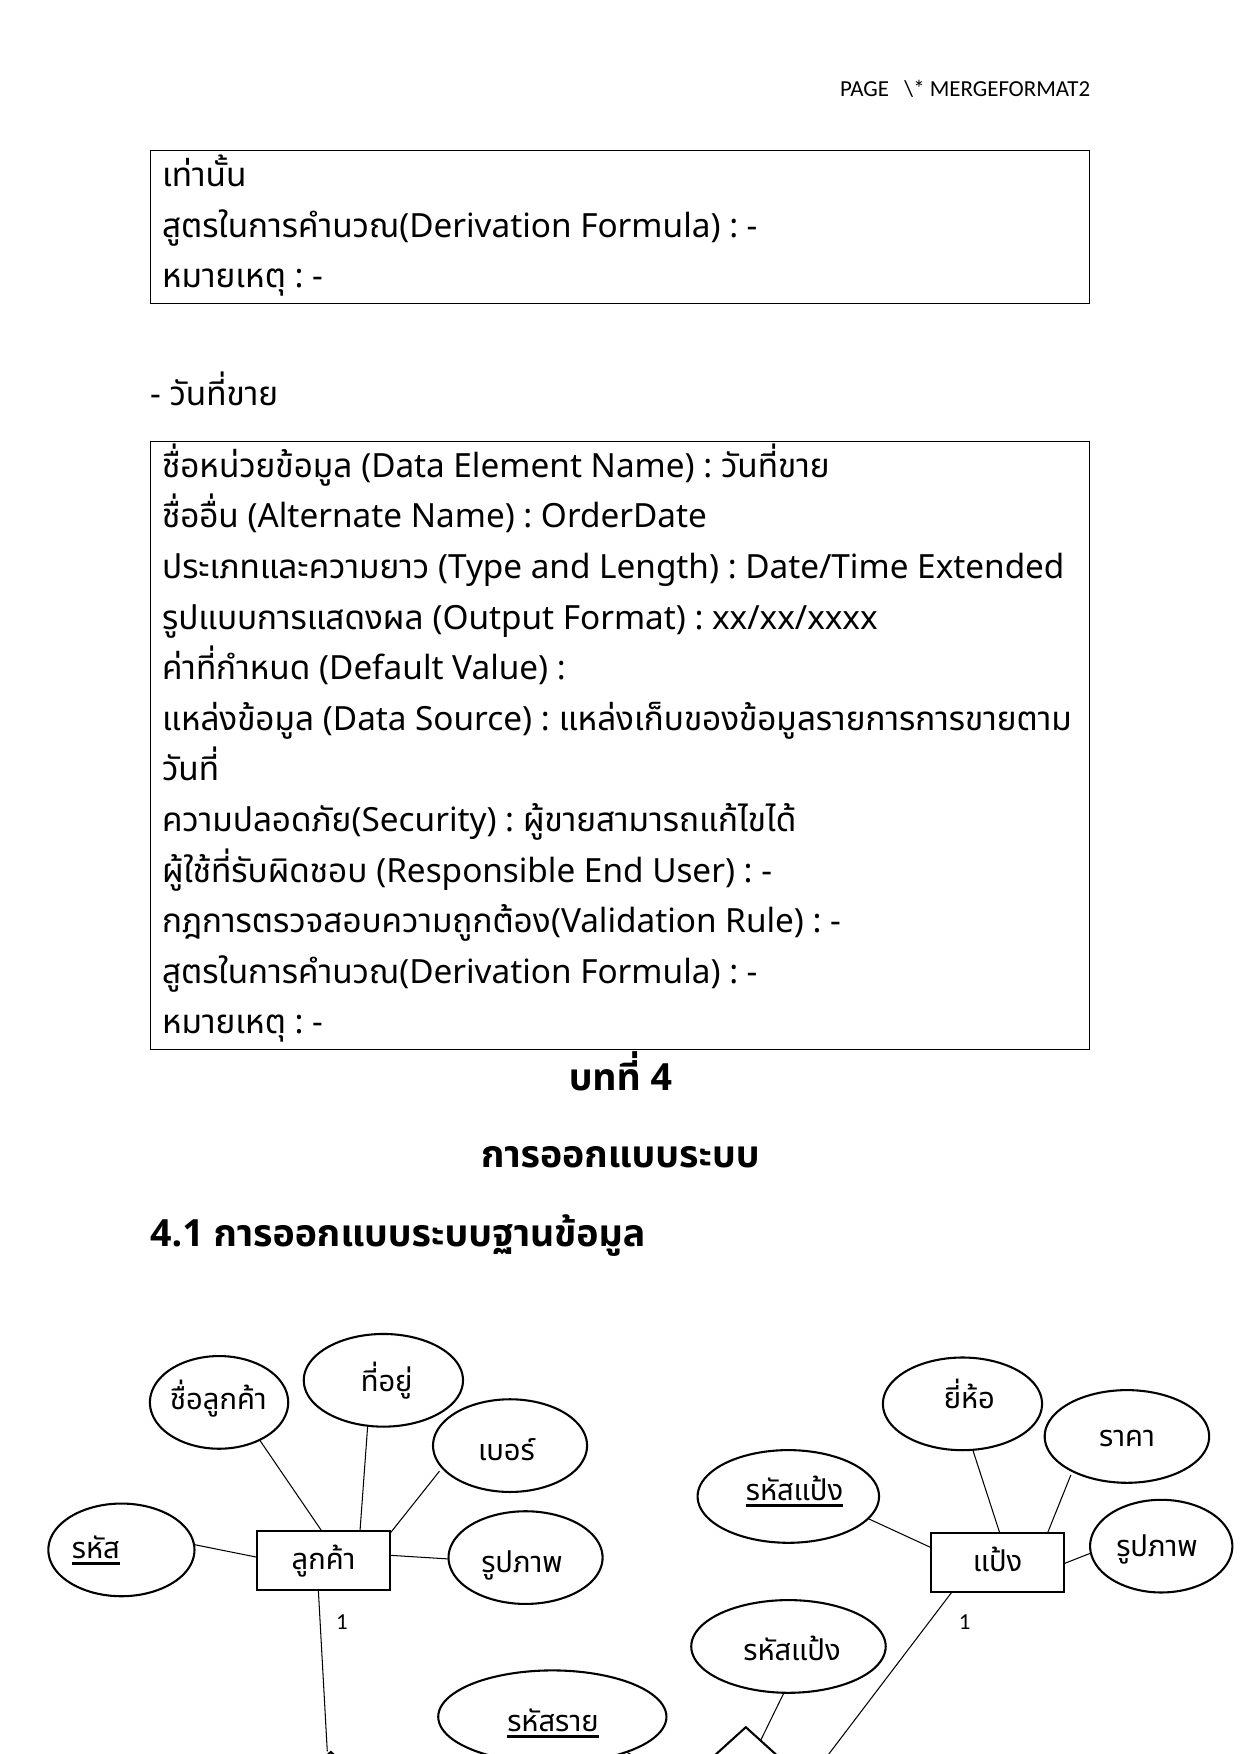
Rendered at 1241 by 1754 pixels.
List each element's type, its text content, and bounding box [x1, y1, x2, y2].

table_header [151, 151, 1089, 303]
text 4.1 การออกแบบระบบฐานข้อมูล [150, 1206, 1090, 1263]
text บทที่ 4 [150, 1050, 1090, 1107]
table_header ชื่อหน่วยข้อมูล (Data Element Name) : วันที่ขาย ชื่ออื่น (Alternate Name) : OrderDate ประเภทและความยาว (Type and Length) : Date/Time Extended รูปแบบการแสดงผล (Output Format) : xx/xx/xxxx ค่าที่กำหนด (Default Value) : แหล่งข้อมูล (Data Source) : แหล่งเก็บของข้อมูลรายการการขายตามวันที่ ความปลอดภัย(Security) : ผู้ขายสามารถแก้ไขได้ ผู้ใช้ที่รับผิดชอบ (Responsible End User) : - กฎการตรวจสอบความถูกต้อง(Validation Rule) : - สูตรในการคำนวณ(Derivation Formula) : - หมายเหตุ : - [151, 442, 1089, 1049]
text การออกแบบระบบ [150, 1128, 1090, 1185]
text - วันที่ขาย [150, 369, 1090, 420]
